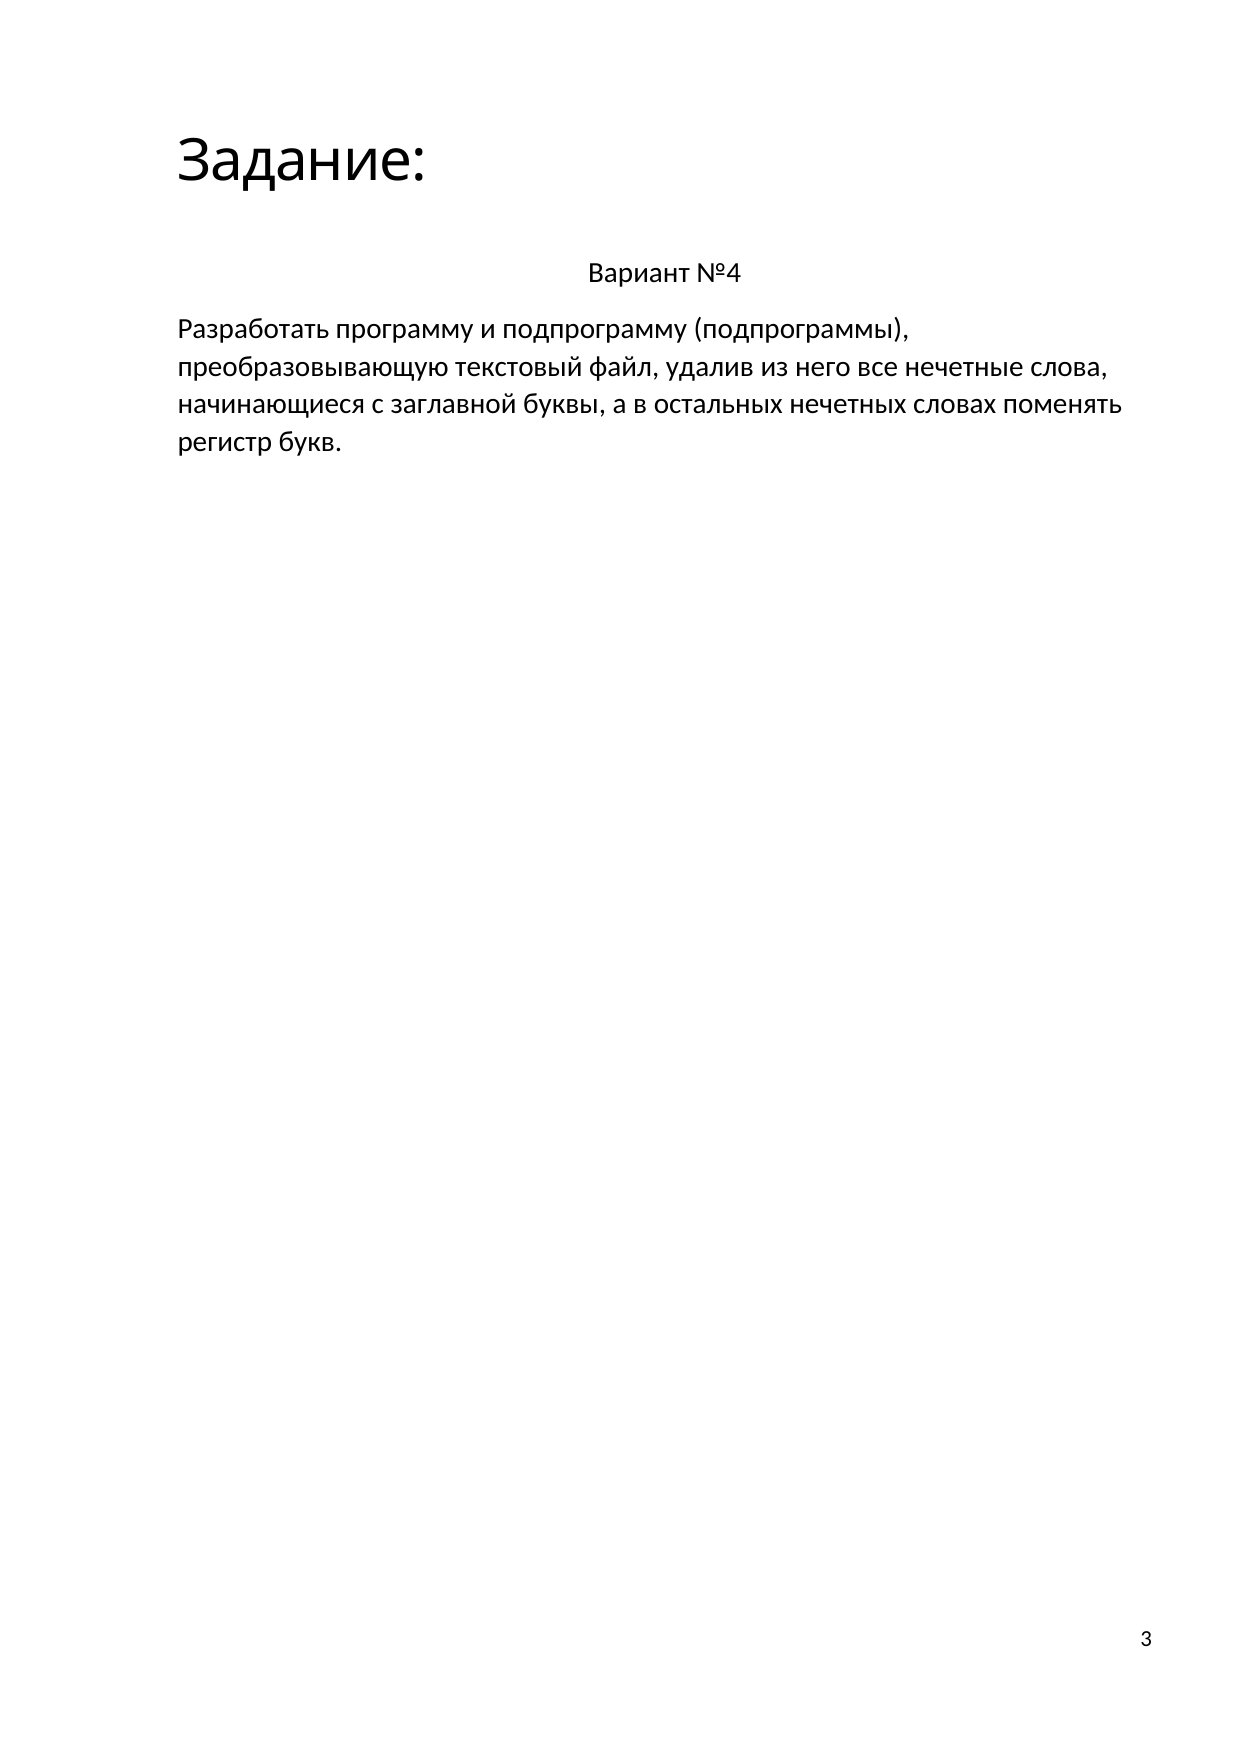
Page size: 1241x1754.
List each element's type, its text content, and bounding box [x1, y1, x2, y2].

text Вариант №4 [177, 254, 1152, 290]
title Задание: [177, 118, 1152, 198]
text Разработать программу и подпрограмму (подпрограммы), преобразовывающую текстовый файл, удалив из него все нечетные слова, начинающиеся с заглавной буквы, а в остальных нечетных словах поменять регистр букв. [177, 311, 1152, 458]
